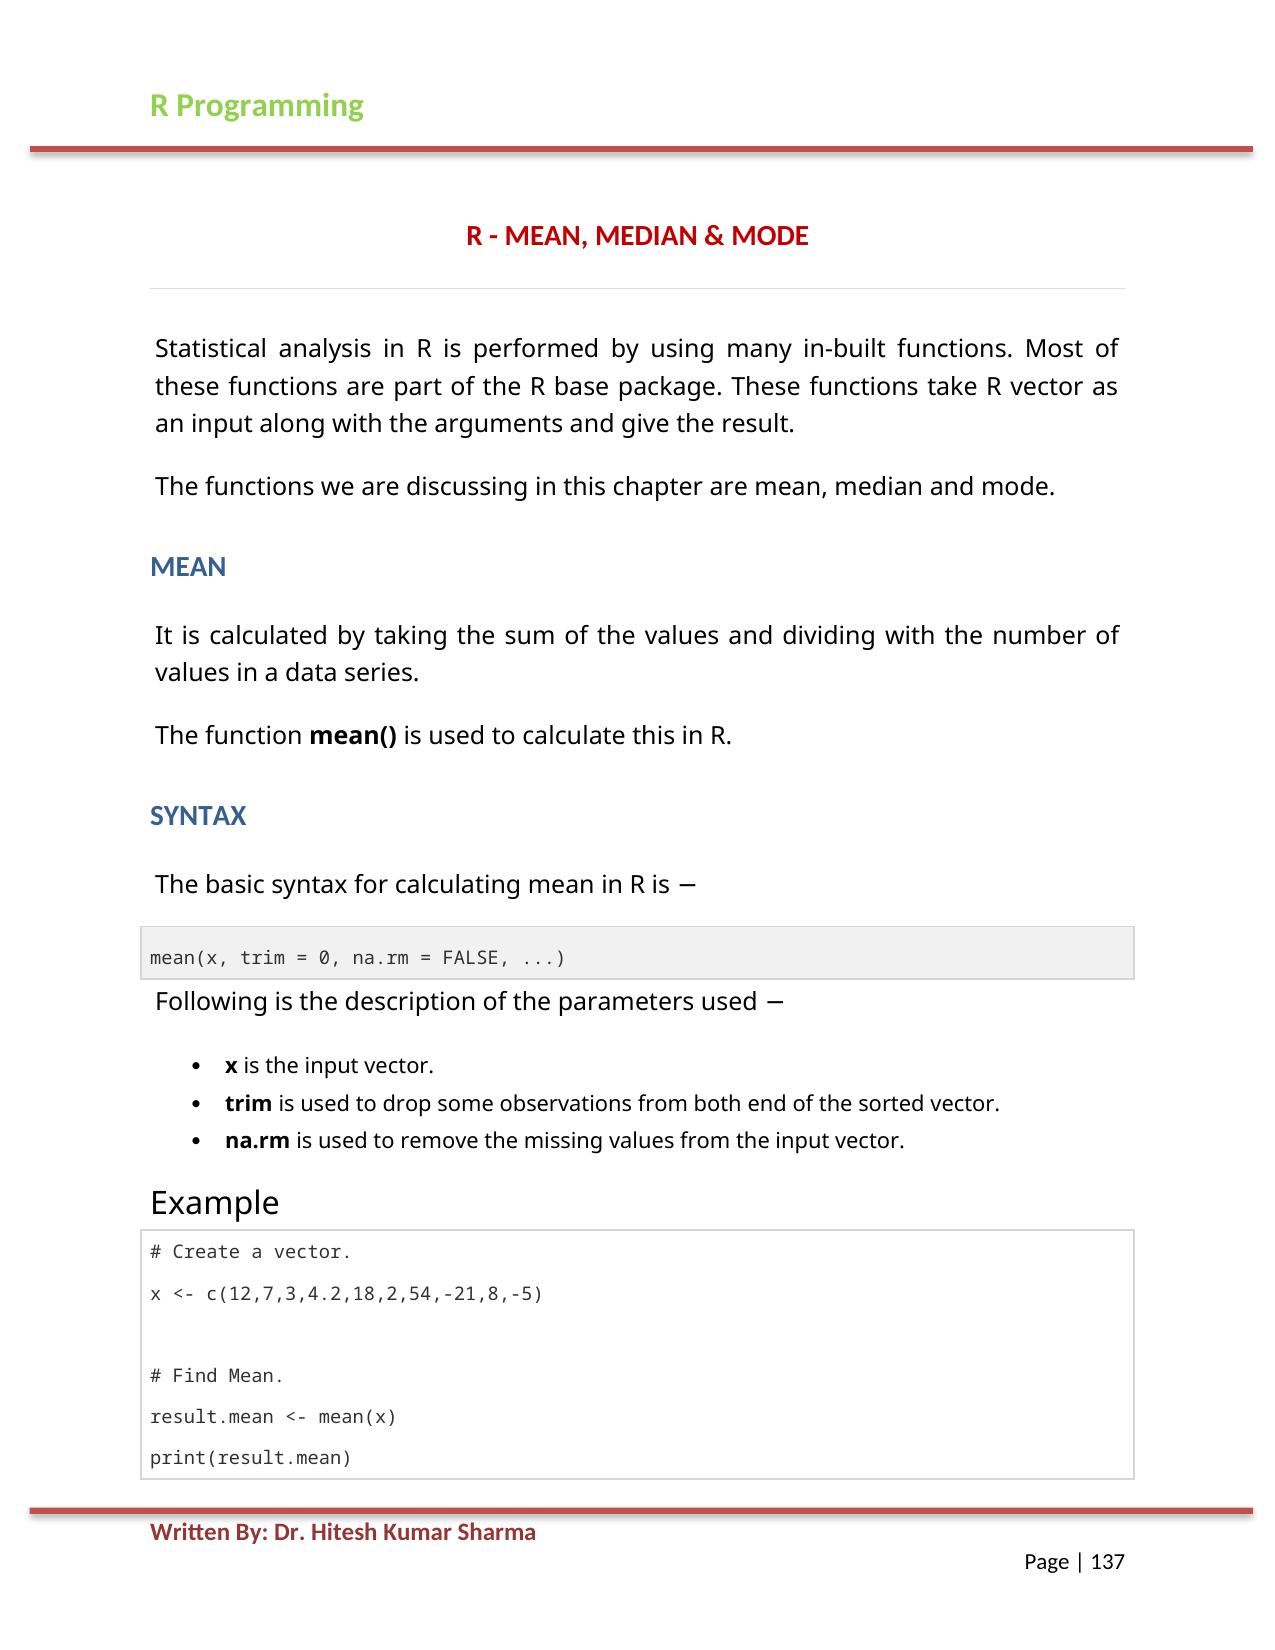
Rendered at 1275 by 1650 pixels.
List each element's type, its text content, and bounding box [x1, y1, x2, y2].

text Following is the description of the parameters used − [155, 980, 1120, 1017]
text The function mean() is used to calculate this in R. [155, 714, 1120, 751]
text print(result.mean) [142, 1434, 1133, 1478]
text It is calculated by taking the sum of the values and dividing with the number of values in a data series. [155, 614, 1120, 689]
subtitle R - Mean, Median & Mode [150, 217, 1125, 253]
text The basic syntax for calculating mean in R is − [155, 863, 1120, 901]
text The functions we are discussing in this chapter are mean, median and mode. [155, 465, 1120, 502]
text Statistical analysis in R is performed by using many in-built functions. Most of these functions are part of the R base package. These functions take R vector as an input along with the arguments and give the result. [155, 327, 1120, 440]
text # Create a vector. [142, 1231, 1133, 1264]
text mean(x, trim = 0, na.rm = FALSE, ...) [142, 927, 1133, 978]
text # Find Mean. [142, 1352, 1133, 1388]
subtitle Syntax [150, 797, 1125, 833]
subtitle Mean [150, 548, 1125, 584]
list trim is used to drop some observations from both end of the sorted vector. [192, 1080, 1120, 1117]
list na.rm is used to remove the missing values from the input vector. [192, 1117, 1120, 1155]
subtitle Example [150, 1180, 1120, 1224]
text x <- c(12,7,3,4.2,18,2,54,-21,8,-5) [142, 1270, 1133, 1305]
text result.mean <- mean(x) [142, 1393, 1133, 1429]
list x is the input vector. [192, 1042, 1120, 1080]
